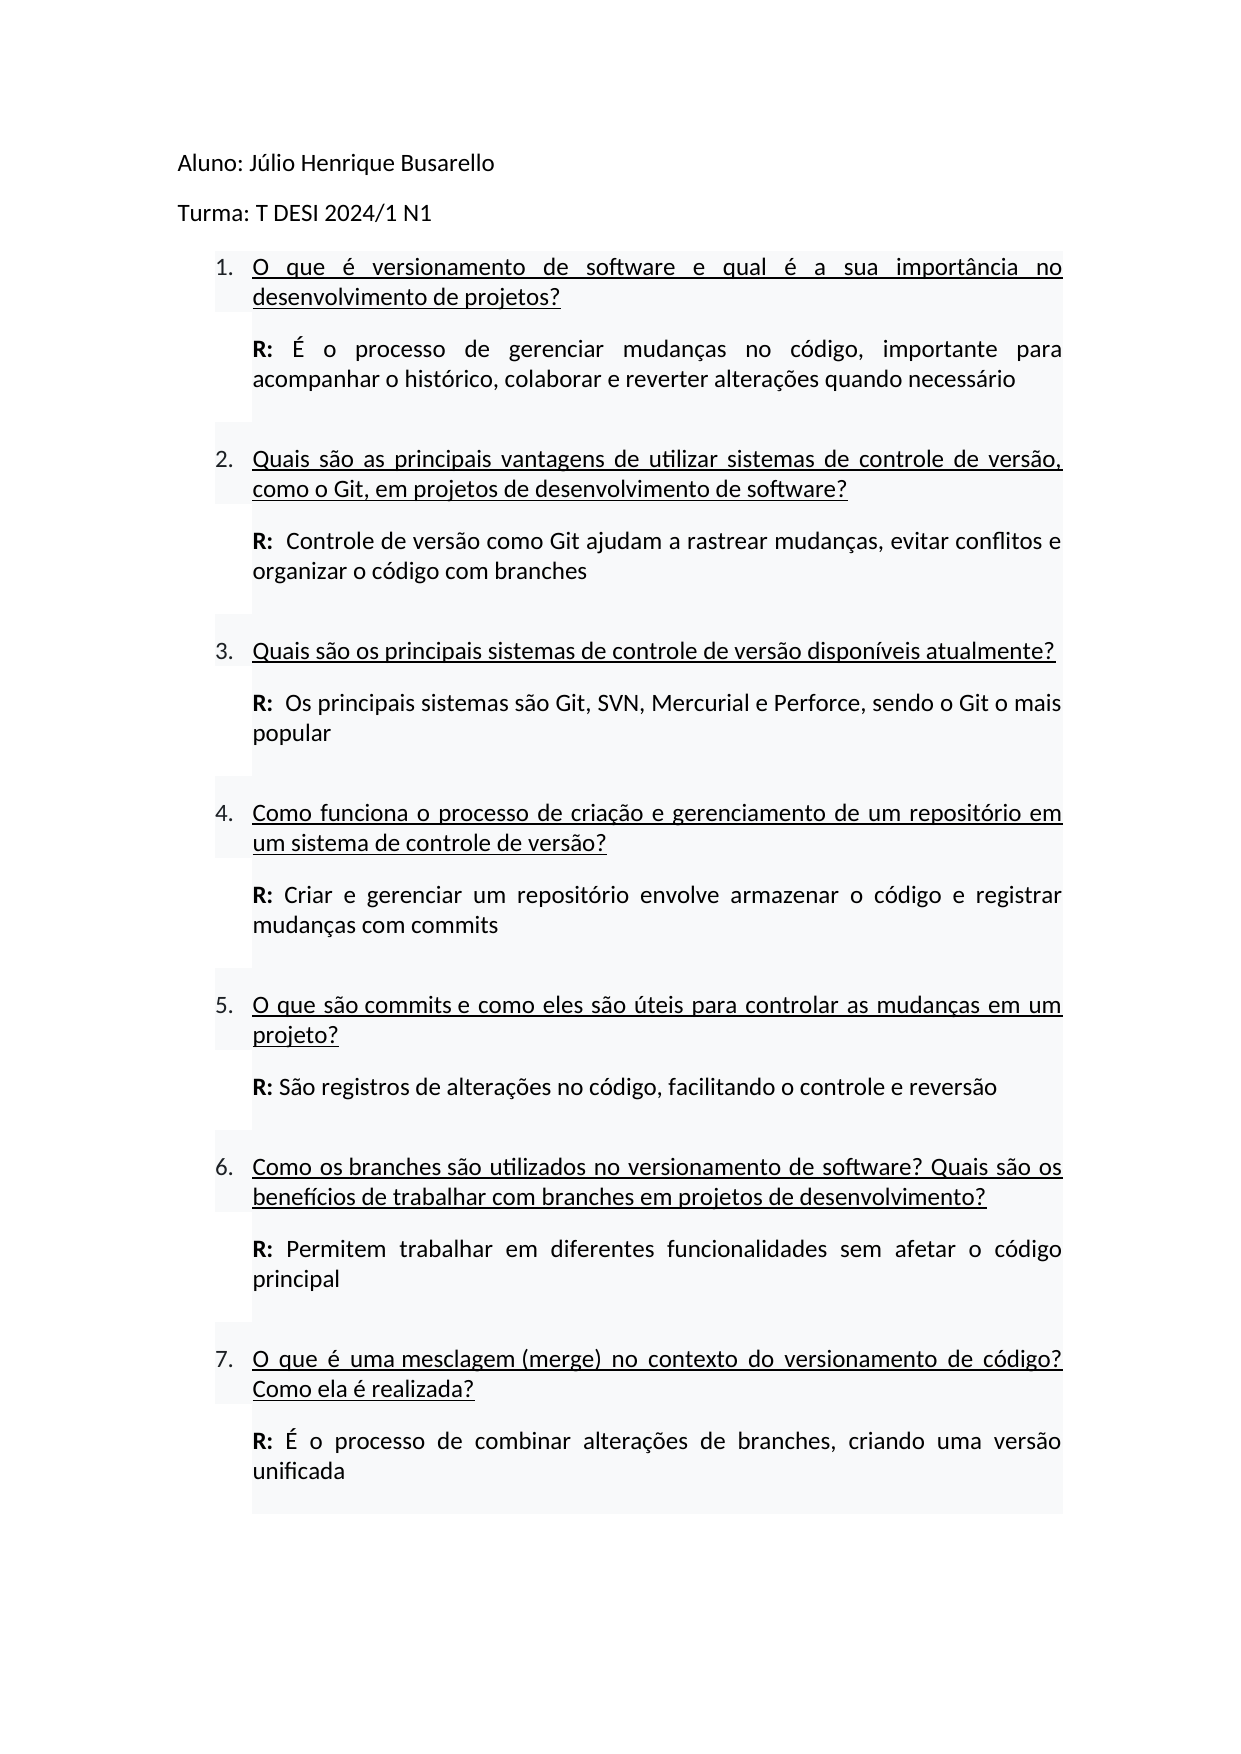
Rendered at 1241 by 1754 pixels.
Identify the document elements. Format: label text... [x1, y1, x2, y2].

list O que é versionamento de software e qual é a sua importância no desenvolvimento de projetos? [215, 251, 1063, 312]
list Quais são os principais sistemas de controle de versão disponíveis atualmente? [215, 635, 1063, 666]
text R: É o processo de combinar alterações de branches, criando uma versão unificada [252, 1425, 1063, 1486]
text R: Os principais sistemas são Git, SVN, Mercurial e Perforce, sendo o Git o mais popular [252, 687, 1063, 748]
text Aluno: Júlio Henrique Busarello [177, 148, 1063, 178]
list Quais são as principais vantagens de utilizar sistemas de controle de versão, como o Git, em projetos de desenvolvimento de software? [215, 443, 1063, 504]
text R: São registros de alterações no código, facilitando o controle e reversão [252, 1071, 1063, 1102]
text R: Criar e gerenciar um repositório envolve armazenar o código e registrar mudanças com commits [252, 879, 1063, 940]
text R: Controle de versão como Git ajudam a rastrear mudanças, evitar conflitos e organizar o código com branches [252, 525, 1063, 586]
list Como os branches são utilizados no versionamento de software? Quais são os benefícios de trabalhar com branches em projetos de desenvolvimento? [215, 1151, 1063, 1212]
text R: É o processo de gerenciar mudanças no código, importante para acompanhar o histórico, colaborar e reverter alterações quando necessário [252, 333, 1063, 394]
list O que são commits e como eles são úteis para controlar as mudanças em um projeto? [215, 989, 1063, 1050]
list O que é uma mesclagem (merge) no contexto do versionamento de código? Como ela é realizada? [215, 1343, 1063, 1404]
list Como funciona o processo de criação e gerenciamento de um repositório em um sistema de controle de versão? [215, 797, 1063, 858]
text R: Permitem trabalhar em diferentes funcionalidades sem afetar o código principal [252, 1233, 1063, 1294]
text Turma: T DESI 2024/1 N1 [177, 197, 1063, 228]
